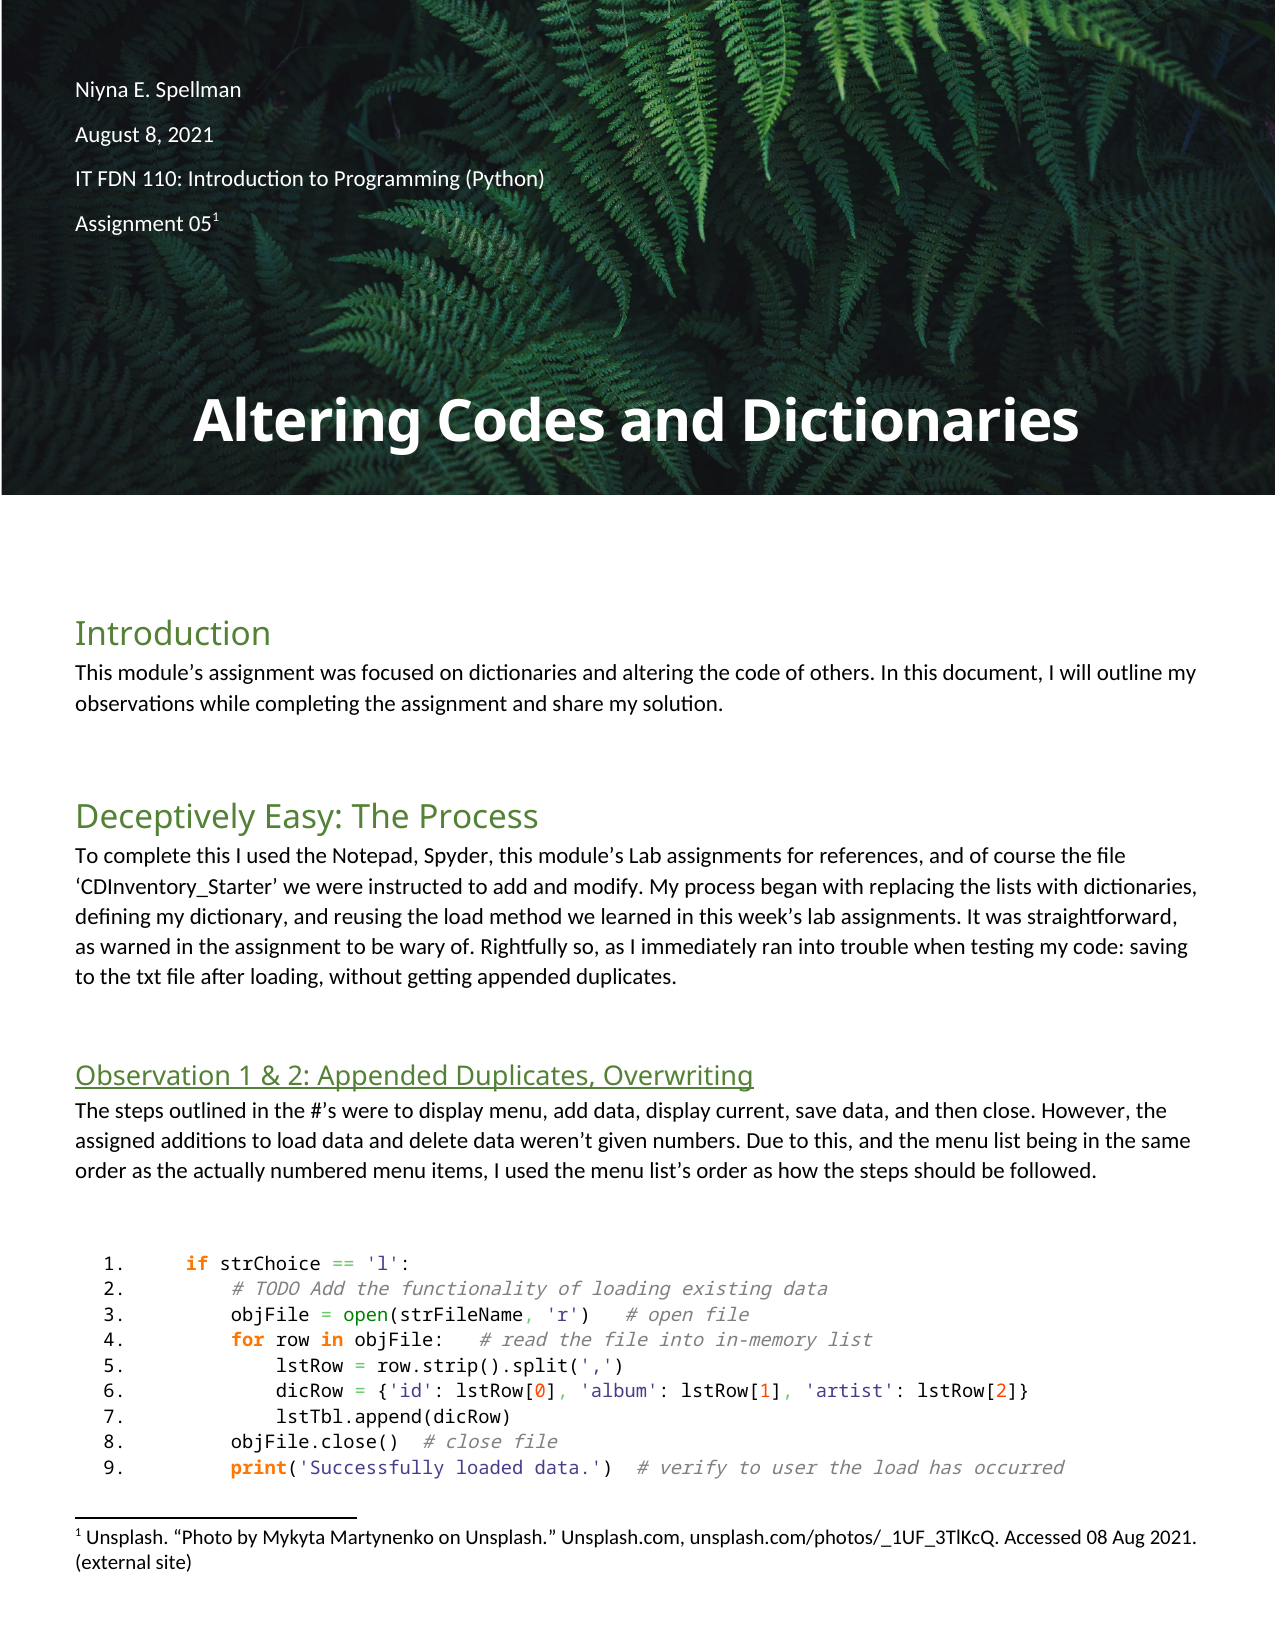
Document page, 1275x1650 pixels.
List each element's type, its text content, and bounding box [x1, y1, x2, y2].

list dicRow = {'id': lstRow[0], 'album': lstRow[1], 'artist': lstRow[2]} [103, 1378, 1200, 1403]
text Assignment 05 [75, 209, 1200, 237]
list objFile = open(strFileName, 'r') # open file [103, 1301, 1200, 1327]
list # TODO Add the functionality of loading existing data [103, 1276, 1200, 1301]
text The steps outlined in the #’s were to display menu, add data, display current, save data, and then close. However, the assigned additions to load data and delete data weren’t given numbers. Due to this, and the menu list being in the same order as the actually numbered menu items, I used the menu list’s order as how the steps should be followed. [75, 1096, 1200, 1184]
list lstRow = row.strip().split(',') [103, 1352, 1200, 1378]
text Niyna E. Spellman [75, 75, 1200, 103]
text IT FDN 110: Introduction to Programming (Python) [75, 164, 1200, 192]
title Altering Codes and Dictionaries [75, 378, 1200, 458]
list print('Successfully loaded data.') # verify to user the load has occurred [103, 1454, 1200, 1480]
list lstTbl.append(dicRow) [103, 1403, 1200, 1429]
list for row in objFile: # read the file into in-memory list [103, 1327, 1200, 1352]
subtitle Observation 1 & 2: Appended Duplicates, Overwriting [75, 1056, 1200, 1093]
list objFile.close() # close file [103, 1429, 1200, 1454]
text To complete this I used the Notepad, Spyder, this module’s Lab assignments for references, and of course the file ‘CDInventory_Starter’ we were instructed to add and modify. My process began with replacing the lists with dictionaries, defining my dictionary, and reusing the load method we learned in this week’s lab assignments. It was straightforward, as warned in the assignment to be wary of. Rightfully so, as I immediately ran into trouble when testing my code: saving to the txt file after loading, without getting appended duplicates. [75, 842, 1200, 991]
subtitle Introduction [75, 609, 1200, 655]
text August 8, 2021 [75, 120, 1200, 148]
subtitle Deceptively Easy: The Process [75, 793, 1200, 838]
list if strChoice == 'l': [103, 1250, 1200, 1276]
picture [1, 0, 1275, 495]
text This module’s assignment was focused on dictionaries and altering the code of others. In this document, I will outline my observations while completing the assignment and share my solution. [75, 658, 1200, 717]
